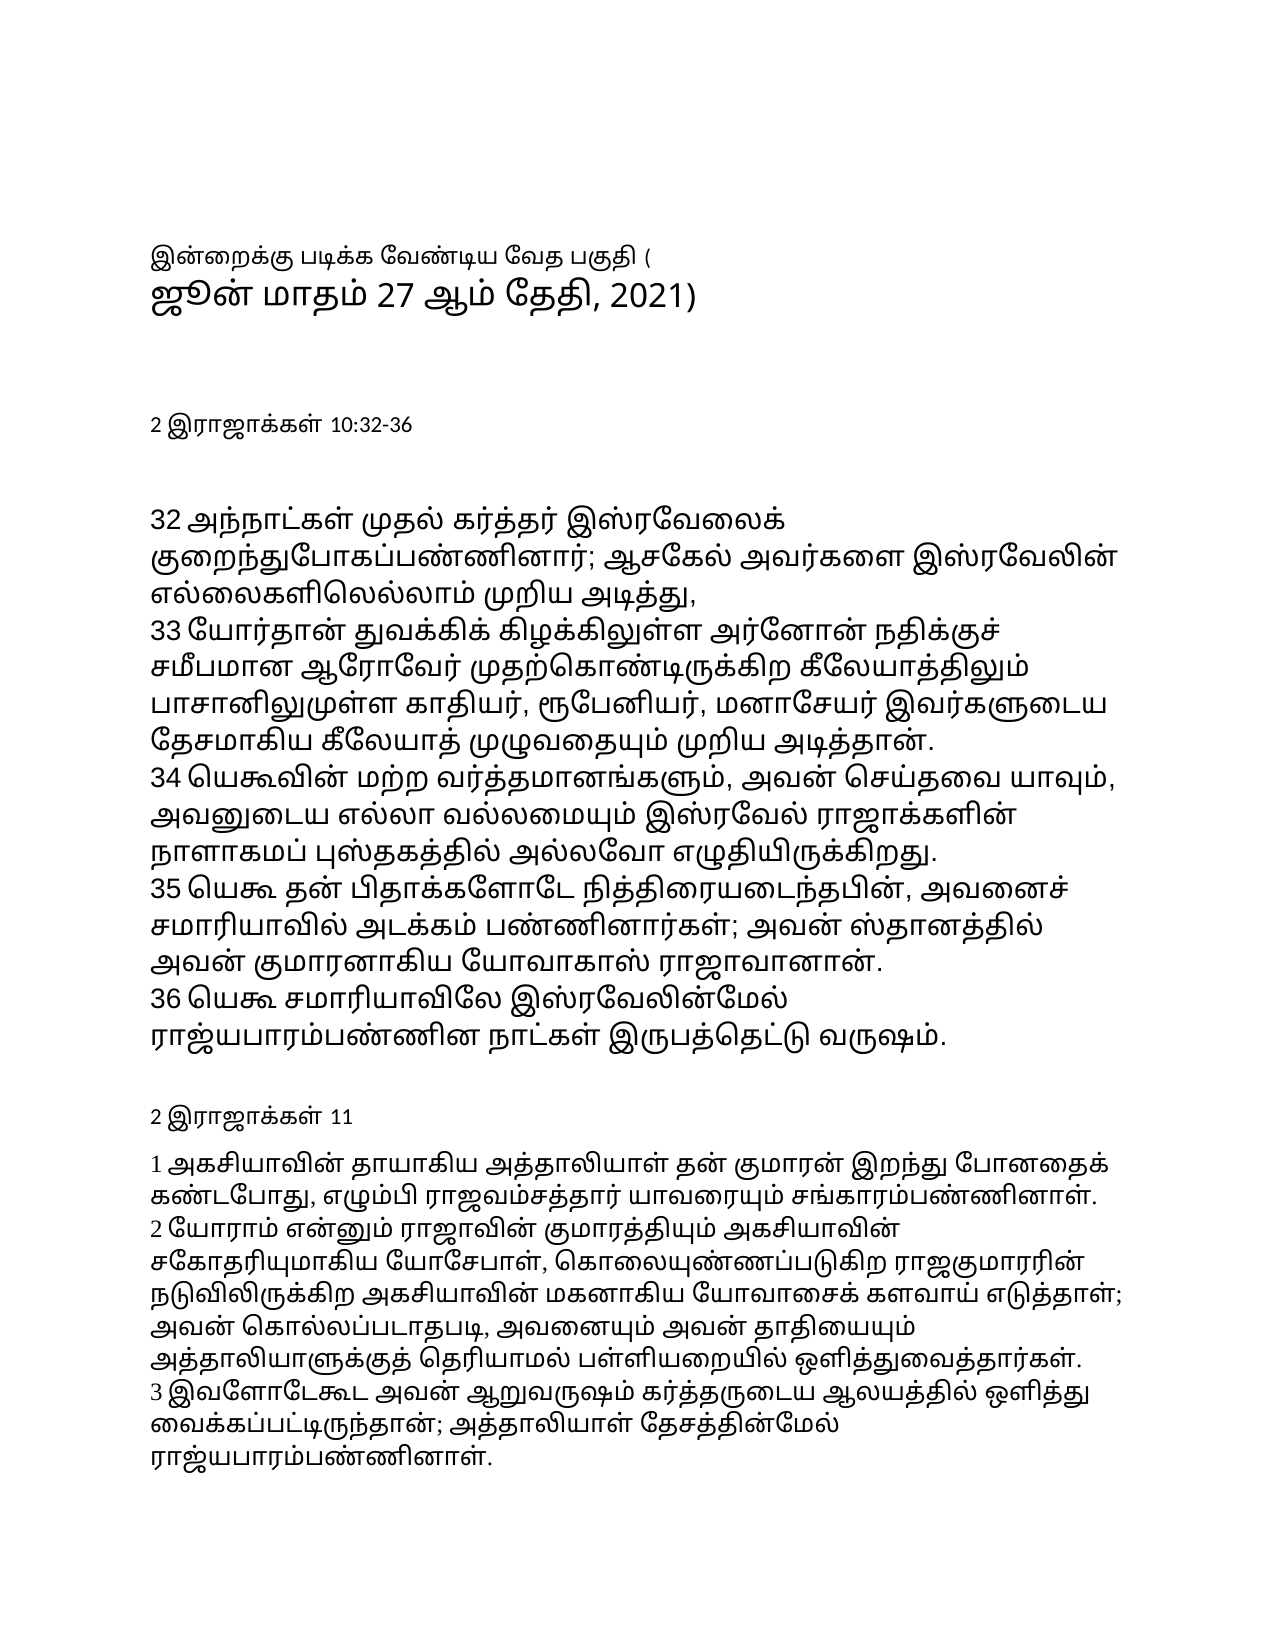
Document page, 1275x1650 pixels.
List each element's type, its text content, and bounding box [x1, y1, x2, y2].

text 36யெகூ சமாரியாவிலே இஸ்ரவேலின்மேல் ராஜ்யபாரம்பண்ணின நாட்கள் இருபத்தெட்டு வருஷம். [150, 982, 1125, 1056]
text 3இவளோடேகூட அவன் ஆறுவருஷம் கர்த்தருடைய ஆலயத்தில் ஒளித்து வைக்கப்பட்டிருந்தான்; அத்தாலியாள் தேசத்தின்மேல் ராஜ்யபாரம்பண்ணினாள். [150, 1377, 1125, 1475]
text 34யெகூவின் மற்ற வர்த்தமானங்களும், அவன் செய்தவை யாவும், அவனுடைய எல்லா வல்லமையும் இஸ்ரவேல் ராஜாக்களின் நாளாகமப் புஸ்தகத்தில் அல்லவோ எழுதியிருக்கிறது. [150, 761, 1125, 872]
text 2யோராம் என்னும் ராஜாவின் குமாரத்தியும் அகசியாவின் சகோதரியுமாகிய யோசேபாள், கொலையுண்ணப்படுகிற ராஜகுமாரரின் நடுவிலிருக்கிற அகசியாவின் மகனாகிய யோவாசைக் களவாய் எடுத்தாள்; அவன் கொல்லப்படாதபடி, அவனையும் அவன் தாதியையும் அத்தாலியாளுக்குத் தெரியாமல் பள்ளியறையில் ஒளித்துவைத்தார்கள். [150, 1214, 1125, 1377]
text 2 இராஜாக்கள் 11 [150, 1102, 1125, 1130]
text ஜூன் மாதம் 27 ஆம் தேதி, 2021) [150, 272, 1125, 317]
text இன்றைக்கு படிக்க வேண்டிய வேத பகு‌தி ( [150, 241, 1125, 272]
text 32அந்நாட்கள் முதல் கர்த்தர் இஸ்ரவேலைக் குறைந்துபோகப்பண்ணினார்; ஆசகேல் அவர்களை இஸ்ரவேலின் எல்லைகளிலெல்லாம் முறிய அடித்து, [150, 503, 1125, 613]
text 35யெகூ தன் பிதாக்களோடே நித்திரையடைந்தபின், அவனைச் சமாரியாவில் அடக்கம் பண்ணினார்கள்; அவன் ஸ்தானத்தில் அவன் குமாரனாகிய யோவாகாஸ் ராஜாவானான். [150, 872, 1125, 982]
text 1அகசியாவின் தாயாகிய அத்தாலியாள் தன் குமாரன் இறந்து போனதைக் கண்டபோது, எழும்பி ராஜவம்சத்தார் யாவரையும் சங்காரம்பண்ணினாள். [150, 1149, 1125, 1214]
text 2 இராஜாக்கள் 10:32-36 [150, 410, 1125, 438]
text 33யோர்தான் துவக்கிக் கிழக்கிலுள்ள அர்னோன் நதிக்குச் சமீபமான ஆரோவேர் முதற்கொண்டிருக்கிற கீலேயாத்திலும் பாசானிலுமுள்ள காதியர், ரூபேனியர், மனாசேயர் இவர்களுடைய தேசமாகிய கீலேயாத் முழுவதையும் முறிய அடித்தான். [150, 613, 1125, 761]
